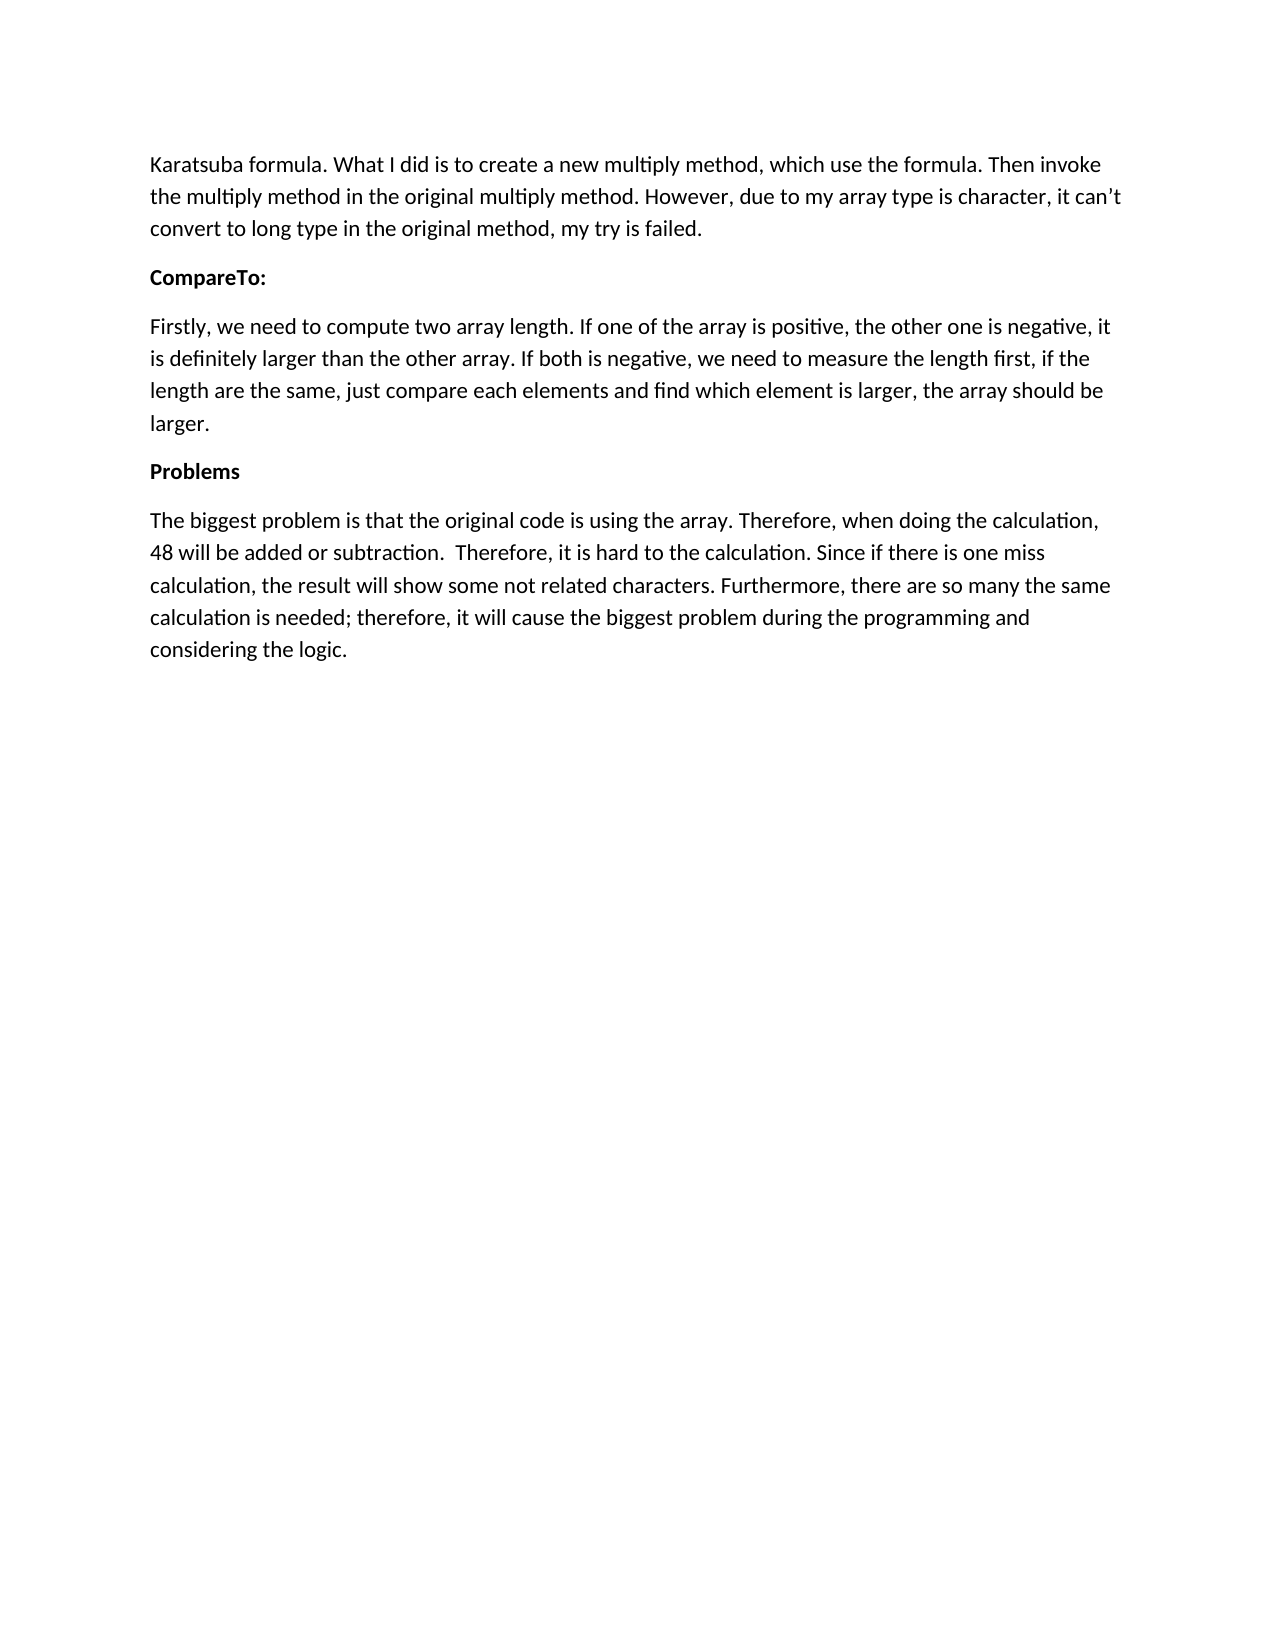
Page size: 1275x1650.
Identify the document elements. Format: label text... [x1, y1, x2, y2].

text Problems [150, 457, 1125, 486]
text The biggest problem is that the original code is using the array. Therefore, when doing the calculation, 48 will be added or subtraction. Therefore, it is hard to the calculation. Since if there is one miss calculation, the result will show some not related characters. Furthermore, there are so many the same calculation is needed; therefore, it will cause the biggest problem during the programming and considering the logic. [150, 506, 1125, 663]
text CompareTo: [150, 263, 1125, 291]
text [150, 150, 1125, 242]
text Firstly, we need to compute two array length. If one of the array is positive, the other one is negative, it is definitely larger than the other array. If both is negative, we need to measure the length first, if the length are the same, just compare each elements and find which element is larger, the array should be larger. [150, 312, 1125, 437]
